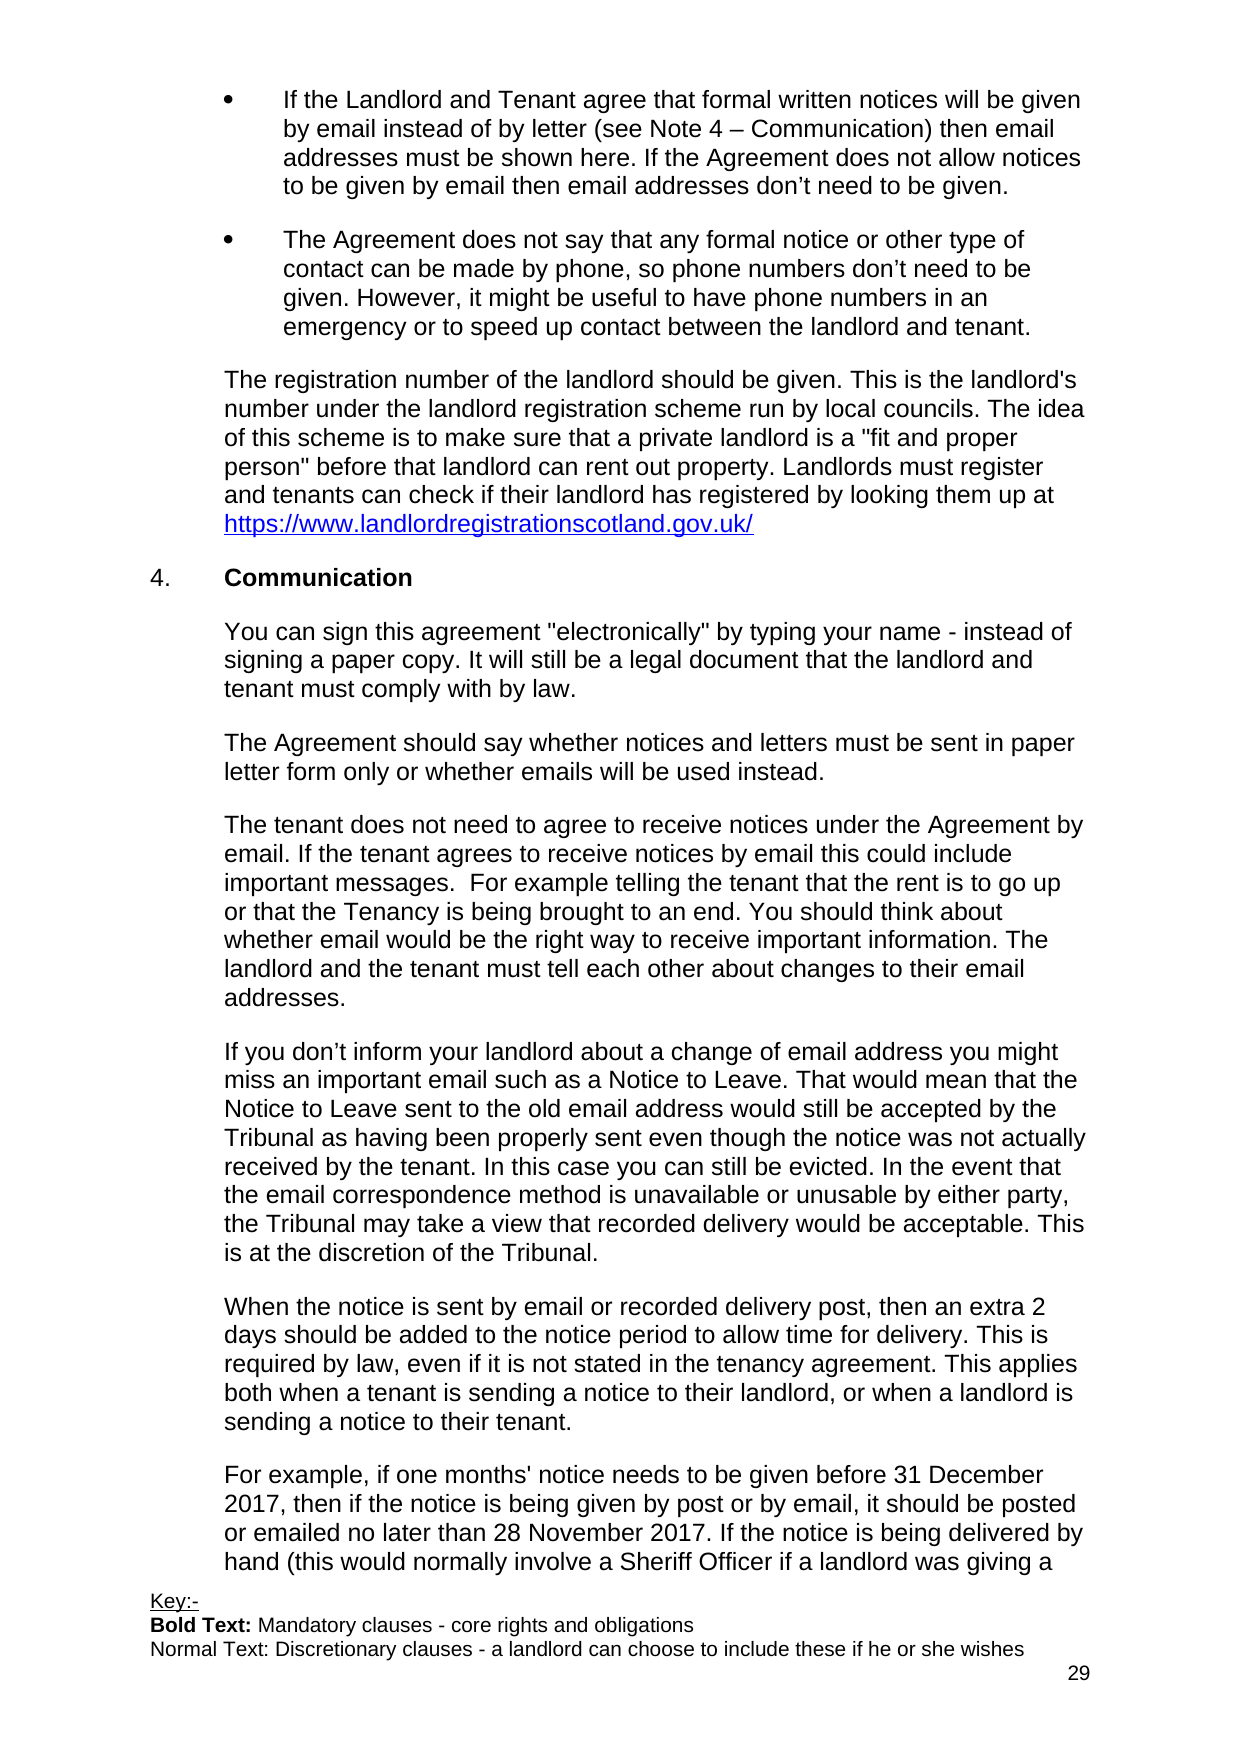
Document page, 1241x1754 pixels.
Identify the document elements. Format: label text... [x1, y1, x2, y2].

text The tenant does not need to agree to receive notices under the Agreement by email. If the tenant agrees to receive notices by email this could include important messages. For example telling the tenant that the rent is to go up or that the Tenancy is being brought to an end. You should think about whether email would be the right way to receive important information. The landlord and the tenant must tell each other about changes to their email addresses. [224, 810, 1090, 1011]
subtitle Communication [150, 563, 1090, 591]
text If you don’t inform your landlord about a change of email address you might miss an important email such as a Notice to Leave. That would mean that the Notice to Leave sent to the old email address would still be accepted by the Tribunal as having been properly sent even though the notice was not actually received by the tenant. In this case you can still be evicted. In the event that the email correspondence method is unavailable or unusable by either party, the Tribunal may take a view that recorded delivery would be acceptable. This is at the discretion of the Tribunal. [224, 1036, 1090, 1266]
text You can sign this agreement "electronically" by typing your name - instead of signing a paper copy. It will still be a legal document that the landlord and tenant must comply with by law. [224, 616, 1090, 703]
text The registration number of the landlord should be given. This is the landlord's number under the landlord registration scheme run by local councils. The idea of this scheme is to make sure that a private landlord is a "fit and proper person" before that landlord can rent out property. Landlords must register and tenants can check if their landlord has registered by looking them up at https://www.landlordregistrationscotland.gov.uk/ [224, 365, 1090, 538]
text When the notice is sent by email or recorded delivery post, then an extra 2 days should be added to the notice period to allow time for delivery. This is required by law, even if it is not stated in the tenancy agreement. This applies both when a tenant is sending a notice to their landlord, or when a landlord is sending a notice to their tenant. [224, 1291, 1090, 1435]
list The Agreement does not say that any formal notice or other type of contact can be made by phone, so phone numbers don’t need to be given. However, it might be useful to have phone numbers in an emergency or to speed up contact between the landlord and tenant. [224, 225, 1090, 340]
text The Agreement should say whether notices and letters must be sent in paper letter form only or whether emails will be used instead. [224, 728, 1090, 785]
list If the Landlord and Tenant agree that formal written notices will be given by email instead of by letter (see Note 4 – Communication) then email addresses must be shown here. If the Agreement does not allow notices to be given by email then email addresses don’t need to be given. [224, 85, 1090, 200]
